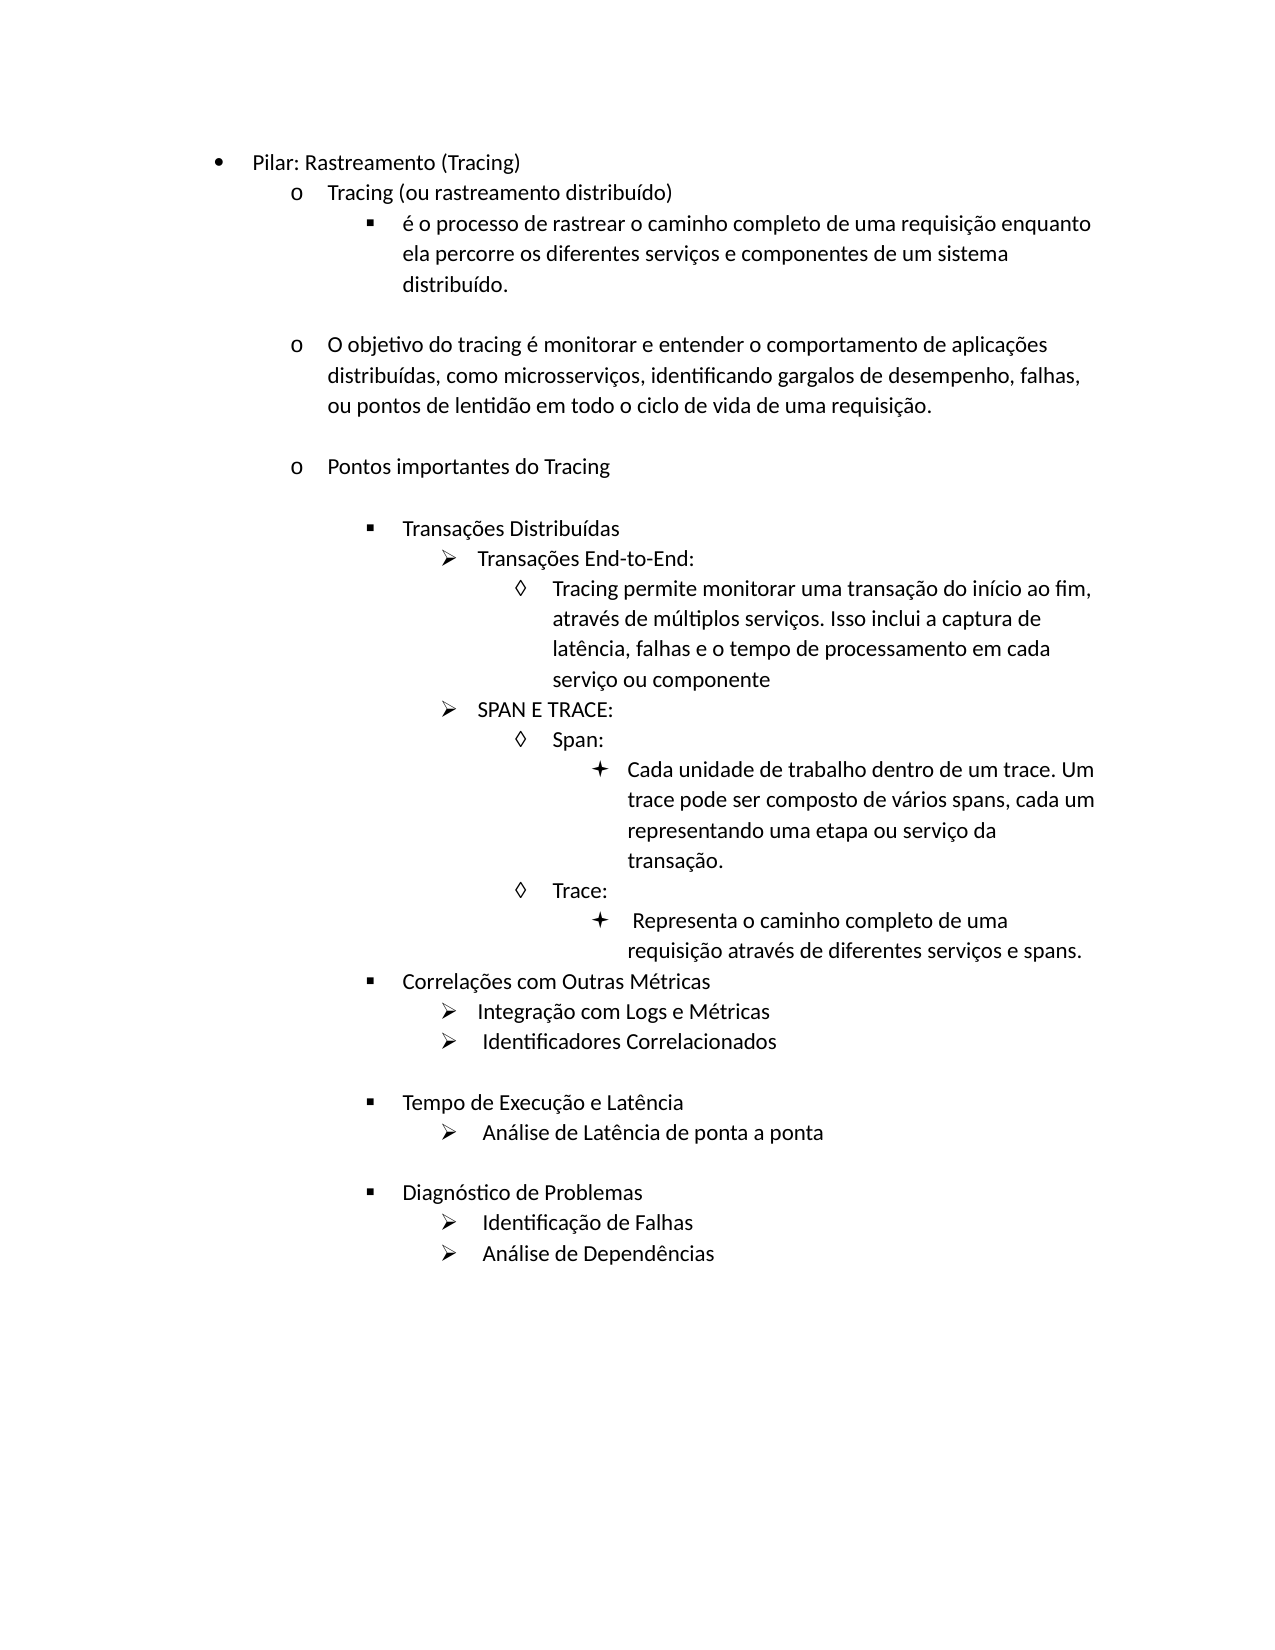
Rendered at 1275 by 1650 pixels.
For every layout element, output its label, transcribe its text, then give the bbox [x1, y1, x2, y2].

list Análise de Latência de ponta a ponta [440, 1118, 1098, 1146]
list Pilar: Rastreamento (Tracing) [215, 148, 1098, 176]
list SPAN E TRACE: [440, 695, 1098, 723]
list Representa o caminho completo de uma requisição através de diferentes serviços e spans. [590, 906, 1098, 965]
list O objetivo do tracing é monitorar e entender o comportamento de aplicações distribuídas, como microsserviços, identificando gargalos de desempenho, falhas, ou pontos de lentidão em todo o ciclo de vida de uma requisição. [290, 330, 1098, 420]
list Diagnóstico de Problemas [365, 1178, 1098, 1206]
list Transações End-to-End: [440, 544, 1098, 572]
list Transações Distribuídas [365, 514, 1098, 542]
list Identificação de Falhas [440, 1208, 1098, 1237]
list Cada unidade de trabalho dentro de um trace. Um trace pode ser composto de vários spans, cada um representando uma etapa ou serviço da transação. [590, 755, 1098, 874]
list é o processo de rastrear o caminho completo de uma requisição enquanto ela percorre os diferentes serviços e componentes de um sistema distribuído. [365, 209, 1098, 298]
list Pontos importantes do Tracing [290, 452, 1098, 481]
list Integração com Logs e Métricas [440, 997, 1098, 1025]
list Identificadores Correlacionados [440, 1027, 1098, 1055]
list Tracing permite monitorar uma transação do início ao fim, através de múltiplos serviços. Isso inclui a captura de latência, falhas e o tempo de processamento em cada serviço ou componente [515, 574, 1098, 693]
list Análise de Dependências [440, 1239, 1098, 1267]
list Span: [515, 725, 1098, 753]
list Trace: [515, 876, 1098, 904]
list Tempo de Execução e Latência [365, 1088, 1098, 1116]
list Correlações com Outras Métricas [365, 967, 1098, 995]
list Tracing (ou rastreamento distribuído) [290, 178, 1098, 207]
